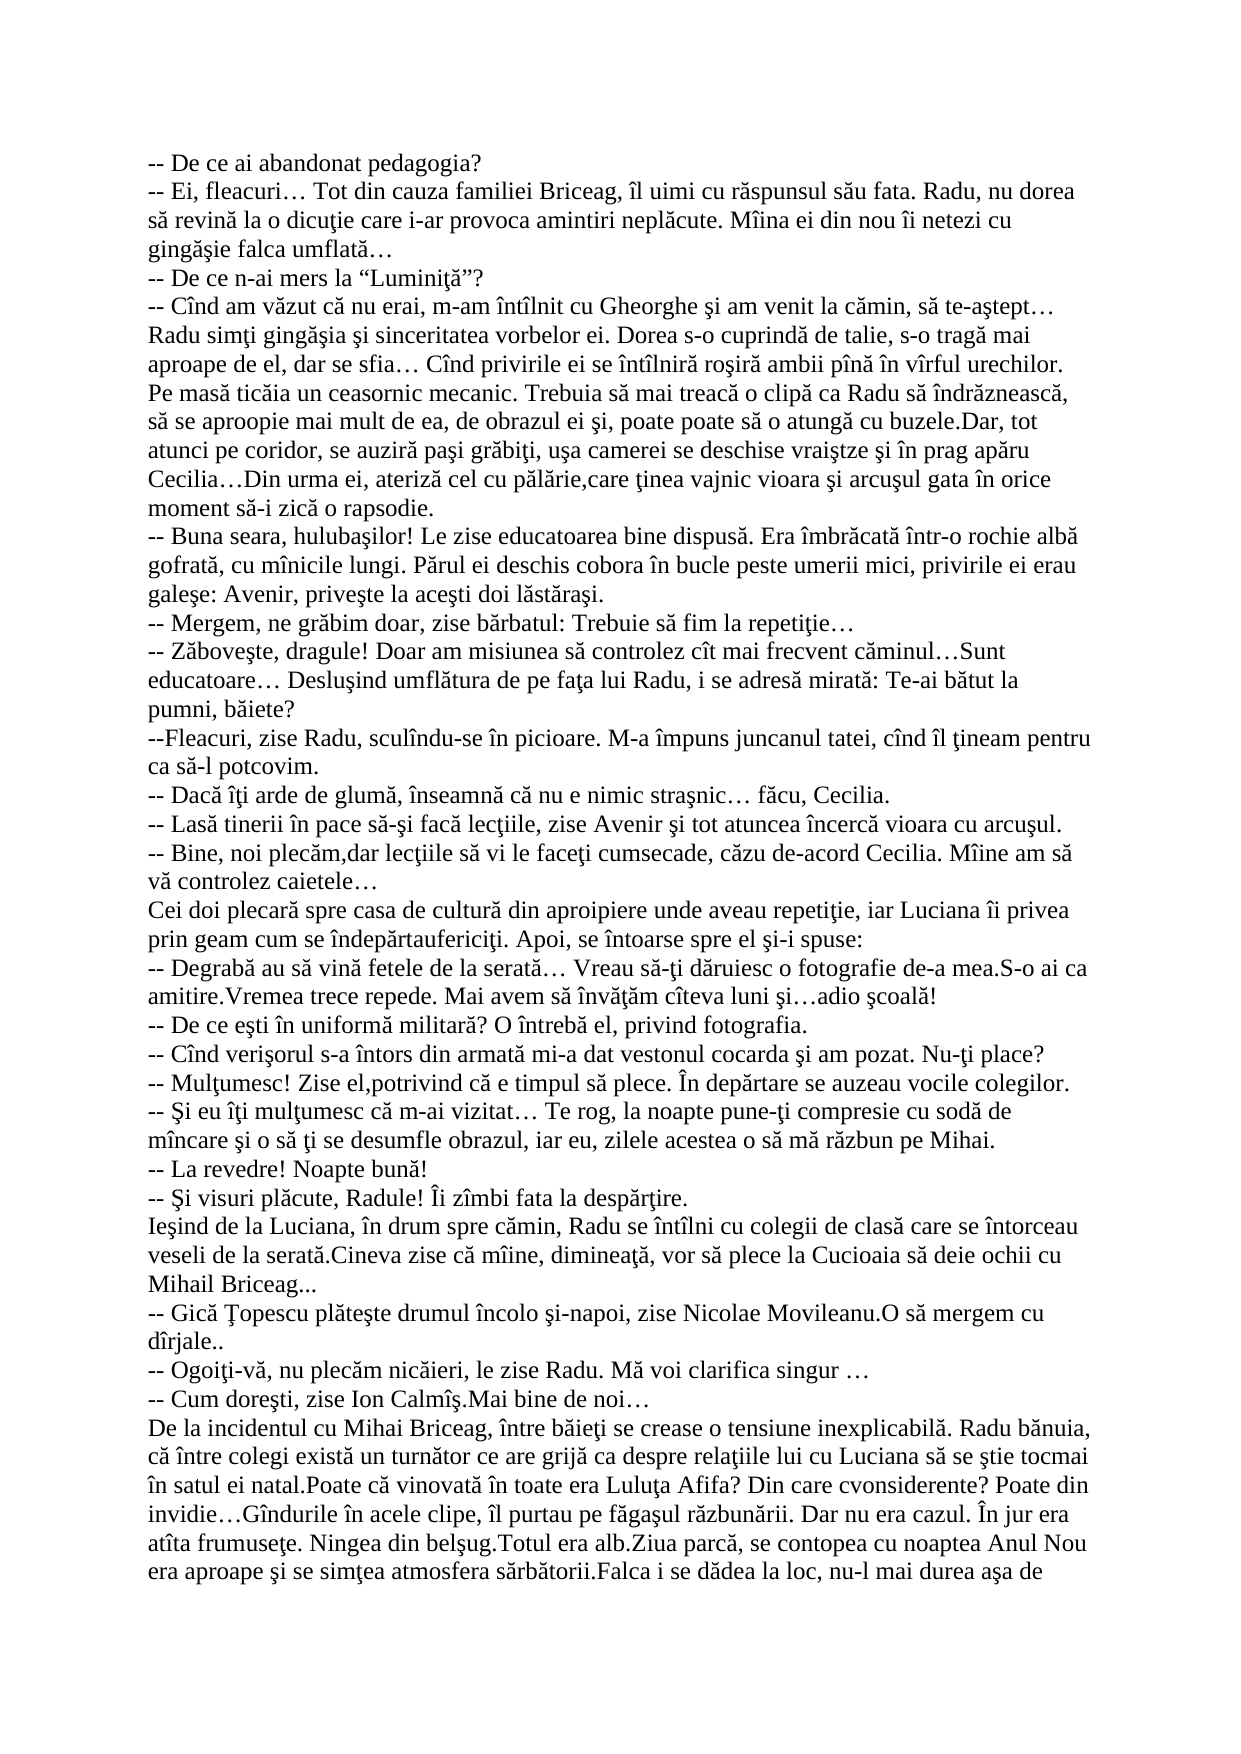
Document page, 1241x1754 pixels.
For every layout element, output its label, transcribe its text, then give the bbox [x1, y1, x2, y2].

text -- Mulţumesc! Zise el,potrivind că e timpul să plece. În depărtare se auzeau vocile colegilor. [148, 1068, 1093, 1096]
text -- Ogoiţi-vă, nu plecăm nicăieri, le zise Radu. Mă voi clarifica singur … [148, 1355, 1093, 1384]
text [148, 1413, 1093, 1585]
text -- De ce ai abandonat pedagogia? [148, 148, 1093, 176]
text -- Degrabă au să vină fetele de la serată… Vreau să-ţi dăruiesc o fotografie de-a mea.S-o ai ca amitire.Vremea trece repede. Mai avem să învăţăm cîteva luni şi…adio şcoală! [148, 953, 1093, 1010]
text -- Dacă îţi arde de glumă, înseamnă că nu e nimic straşnic… făcu, Cecilia. [148, 780, 1093, 809]
text --Fleacuri, zise Radu, sculîndu-se în picioare. M-a împuns juncanul tatei, cînd îl ţineam pentru ca să-l potcovim. [148, 723, 1093, 780]
text -- Cum doreşti, zise Ion Calmîş.Mai bine de noi… [148, 1384, 1093, 1413]
text -- Zăboveşte, dragule! Doar am misiunea să controlez cît mai frecvent căminul…Sunt educatoare… Desluşind umflătura de pe faţa lui Radu, i se adresă mirată: Te-ai bătut la pumni, băiete? [148, 636, 1093, 723]
text Ieşind de la Luciana, în drum spre cămin, Radu se întîlni cu colegii de clasă care se întorceau veseli de la serată.Cineva zise că mîine, dimineaţă, vor să plece la Cucioaia să deie ochii cu Mihail Briceag... [148, 1211, 1093, 1298]
text -- Mergem, ne grăbim doar, zise bărbatul: Trebuie să fim la repetiţie… [148, 608, 1093, 636]
text -- Şi eu îţi mulţumesc că m-ai vizitat… Te rog, la noapte pune-ţi compresie cu sodă de mîncare şi o să ţi se desumfle obrazul, iar eu, zilele acestea o să mă răzbun pe Mihai. [148, 1096, 1093, 1154]
text -- Şi visuri plăcute, Radule! Îi zîmbi fata la despărţire. [148, 1183, 1093, 1211]
text Cei doi plecară spre casa de cultură din aproipiere unde aveau repetiţie, iar Luciana îi privea prin geam cum se îndepărtaufericiţi. Apoi, se întoarse spre el şi-i spuse: [148, 895, 1093, 953]
text -- Bine, noi plecăm,dar lecţiile să vi le faceţi cumsecade, căzu de-acord Cecilia. Mîine am să vă controlez caietele… [148, 838, 1093, 895]
text -- Cînd am văzut că nu erai, m-am întîlnit cu Gheorghe şi am venit la cămin, să te-aştept… [148, 291, 1093, 320]
text -- Buna seara, hulubaşilor! Le zise educatoarea bine dispusă. Era îmbrăcată într-o rochie albă gofrată, cu mînicile lungi. Părul ei deschis cobora în bucle peste umerii mici, privirile ei erau galeşe: Avenir, priveşte la aceşti doi lăstăraşi. [148, 521, 1093, 608]
text Radu simţi gingăşia şi sinceritatea vorbelor ei. Dorea s-o cuprindă de talie, s-o tragă mai aproape de el, dar se sfia… Cînd privirile ei se întîlniră roşiră ambii pînă în vîrful urechilor. Pe masă ticăia un ceasornic mecanic. Trebuia să mai treacă o clipă ca Radu să îndrăznească, să se aproopie mai mult de ea, de obrazul ei şi, poate poate să o atungă cu buzele.Dar, tot atunci pe coridor, se auziră paşi grăbiţi, uşa camerei se deschise vraiştze şi în prag apăru Cecilia…Din urma ei, ateriză cel cu pălărie,care ţinea vajnic vioara şi arcuşul gata în orice moment să-i zică o rapsodie. [148, 320, 1093, 521]
text -- La revedre! Noapte bună! [148, 1154, 1093, 1183]
text -- De ce eşti în uniformă militară? O întrebă el, privind fotografia. [148, 1010, 1093, 1039]
text -- Cînd verişorul s-a întors din armată mi-a dat vestonul cocarda şi am pozat. Nu-ţi place? [148, 1039, 1093, 1068]
text -- De ce n-ai mers la “Luminiţă”? [148, 263, 1093, 291]
text -- Ei, fleacuri… Tot din cauza familiei Briceag, îl uimi cu răspunsul său fata. Radu, nu dorea să revină la o dicuţie care i-ar provoca amintiri neplăcute. Mîina ei din nou îi netezi cu gingăşie falca umflată… [148, 176, 1093, 263]
text -- Lasă tinerii în pace să-şi facă lecţiile, zise Avenir şi tot atuncea încercă vioara cu arcuşul. [148, 809, 1093, 838]
text -- Gică Ţopescu plăteşte drumul încolo şi-napoi, zise Nicolae Movileanu.O să mergem cu dîrjale.. [148, 1298, 1093, 1355]
